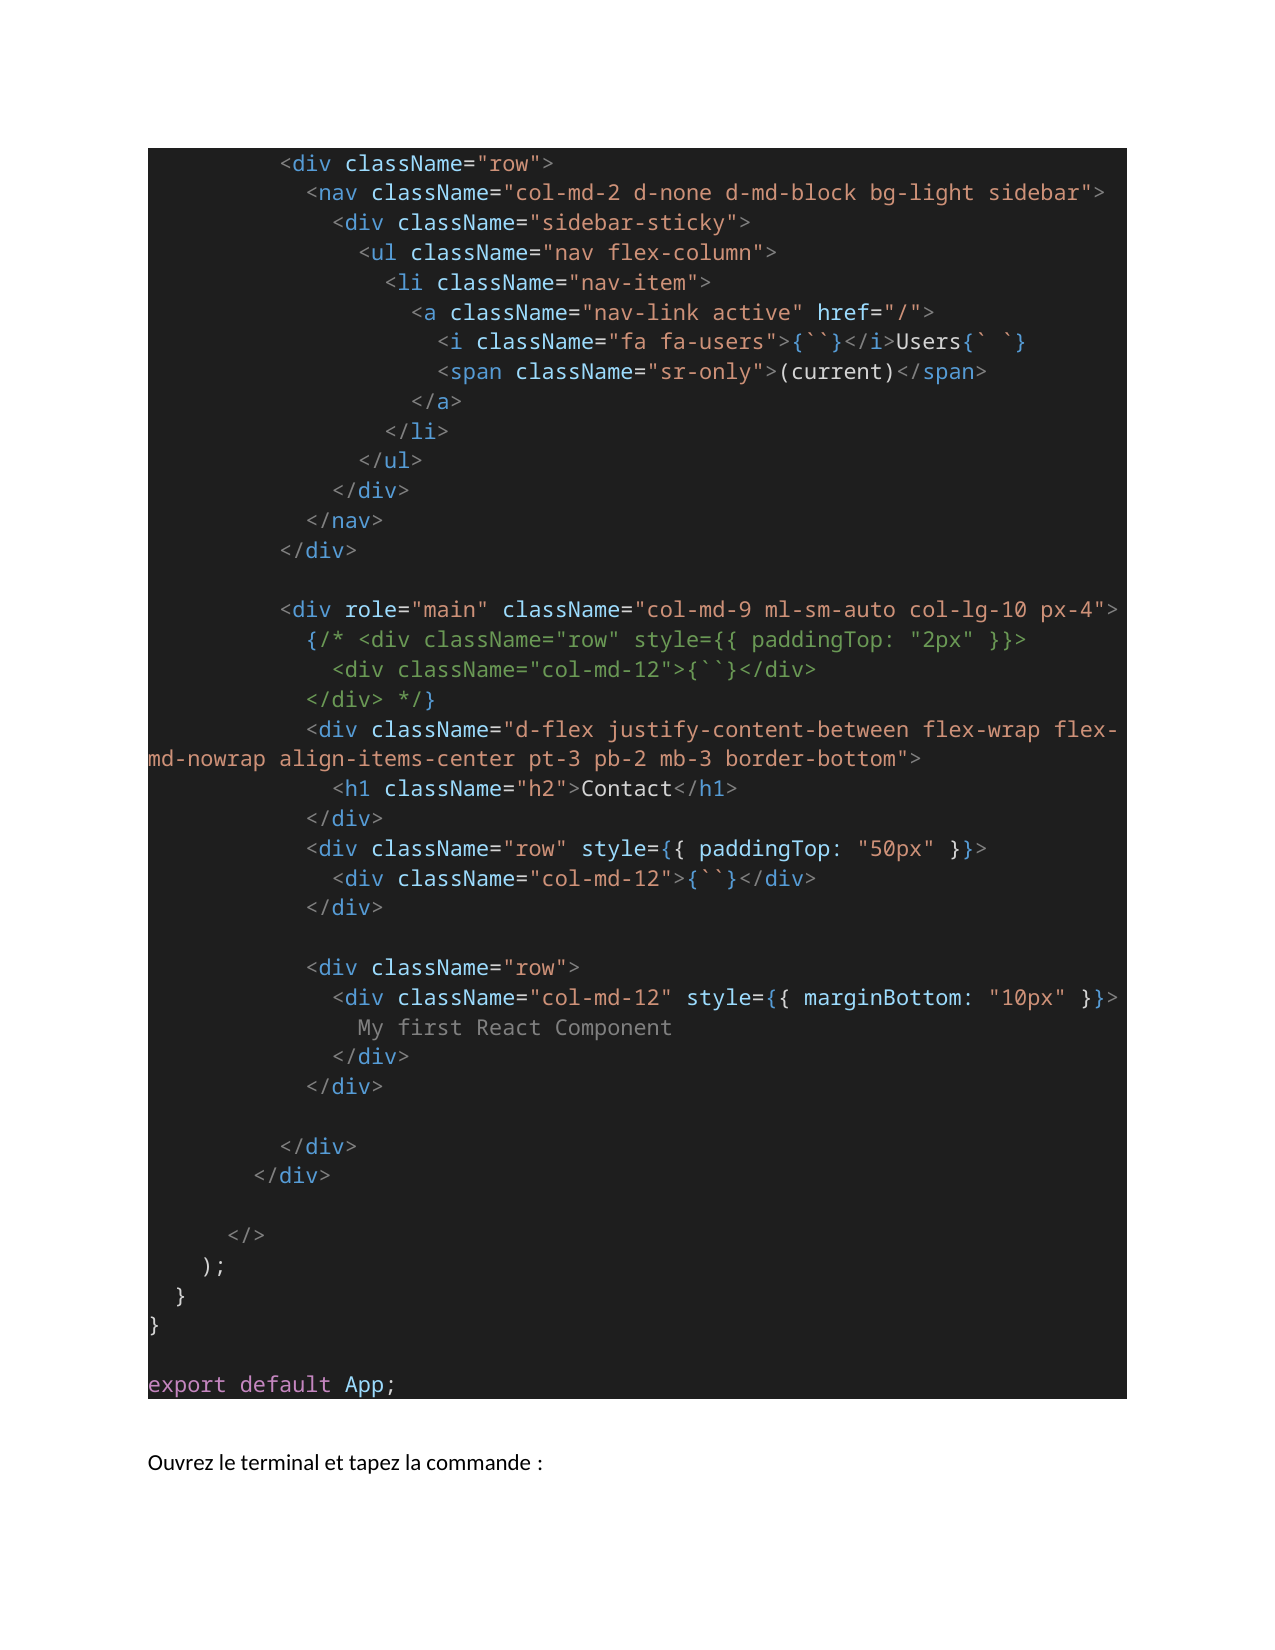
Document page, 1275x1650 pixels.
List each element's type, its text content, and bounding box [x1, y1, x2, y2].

text <div className="row"> [148, 952, 1127, 982]
text <li className="nav-item"> [148, 267, 1127, 297]
text <div className="col-md-12">{``}</div> [148, 654, 1127, 684]
text <ul className="nav flex-column"> [148, 237, 1127, 267]
text </div> [148, 1161, 1127, 1190]
text <a className="nav-link active" href="/"> [148, 297, 1127, 326]
text </div> [148, 1071, 1127, 1101]
text </div> [148, 892, 1127, 922]
text {/* <div className="row" style={{ paddingTop: "2px" }}> [148, 624, 1127, 654]
text </div> [148, 535, 1127, 565]
text export default App; [148, 1369, 1127, 1399]
text </nav> [148, 505, 1127, 535]
text <div className="sidebar-sticky"> [148, 207, 1127, 237]
text <nav className="col-md-2 d-none d-md-block bg-light sidebar"> [148, 177, 1127, 207]
text <i className="fa fa-users">{``}</i>Users{` `} [148, 326, 1127, 356]
text </div> [148, 1131, 1127, 1161]
text </div> [148, 1041, 1127, 1071]
text } [148, 1280, 1127, 1309]
text </div> [148, 475, 1127, 505]
text <span className="sr-only">(current)</span> [148, 356, 1127, 386]
text My first React Component [148, 1012, 1127, 1041]
text <div role="main" className="col-md-9 ml-sm-auto col-lg-10 px-4"> [148, 594, 1127, 624]
text <div className="row" style={{ paddingTop: "50px" }}> [148, 833, 1127, 863]
text <div className="col-md-12">{``}</div> [148, 863, 1127, 892]
text <div className="row"> [148, 148, 1127, 177]
text </div> [148, 803, 1127, 833]
text </div> */} [148, 684, 1127, 714]
text <h1 className="h2">Contact</h1> [148, 773, 1127, 803]
text Ouvrez le terminal et tapez la commande : [148, 1448, 1127, 1476]
text </> [148, 1220, 1127, 1250]
text <div className="d-flex justify-content-between flex-wrap flex-md-nowrap align-items-center pt-3 pb-2 mb-3 border-bottom"> [148, 714, 1127, 773]
text ); [148, 1250, 1127, 1280]
text </li> [148, 416, 1127, 446]
text <div className="col-md-12" style={{ marginBottom: "10px" }}> [148, 982, 1127, 1012]
text } [148, 1309, 1127, 1339]
text </a> [148, 386, 1127, 416]
text </ul> [148, 446, 1127, 475]
